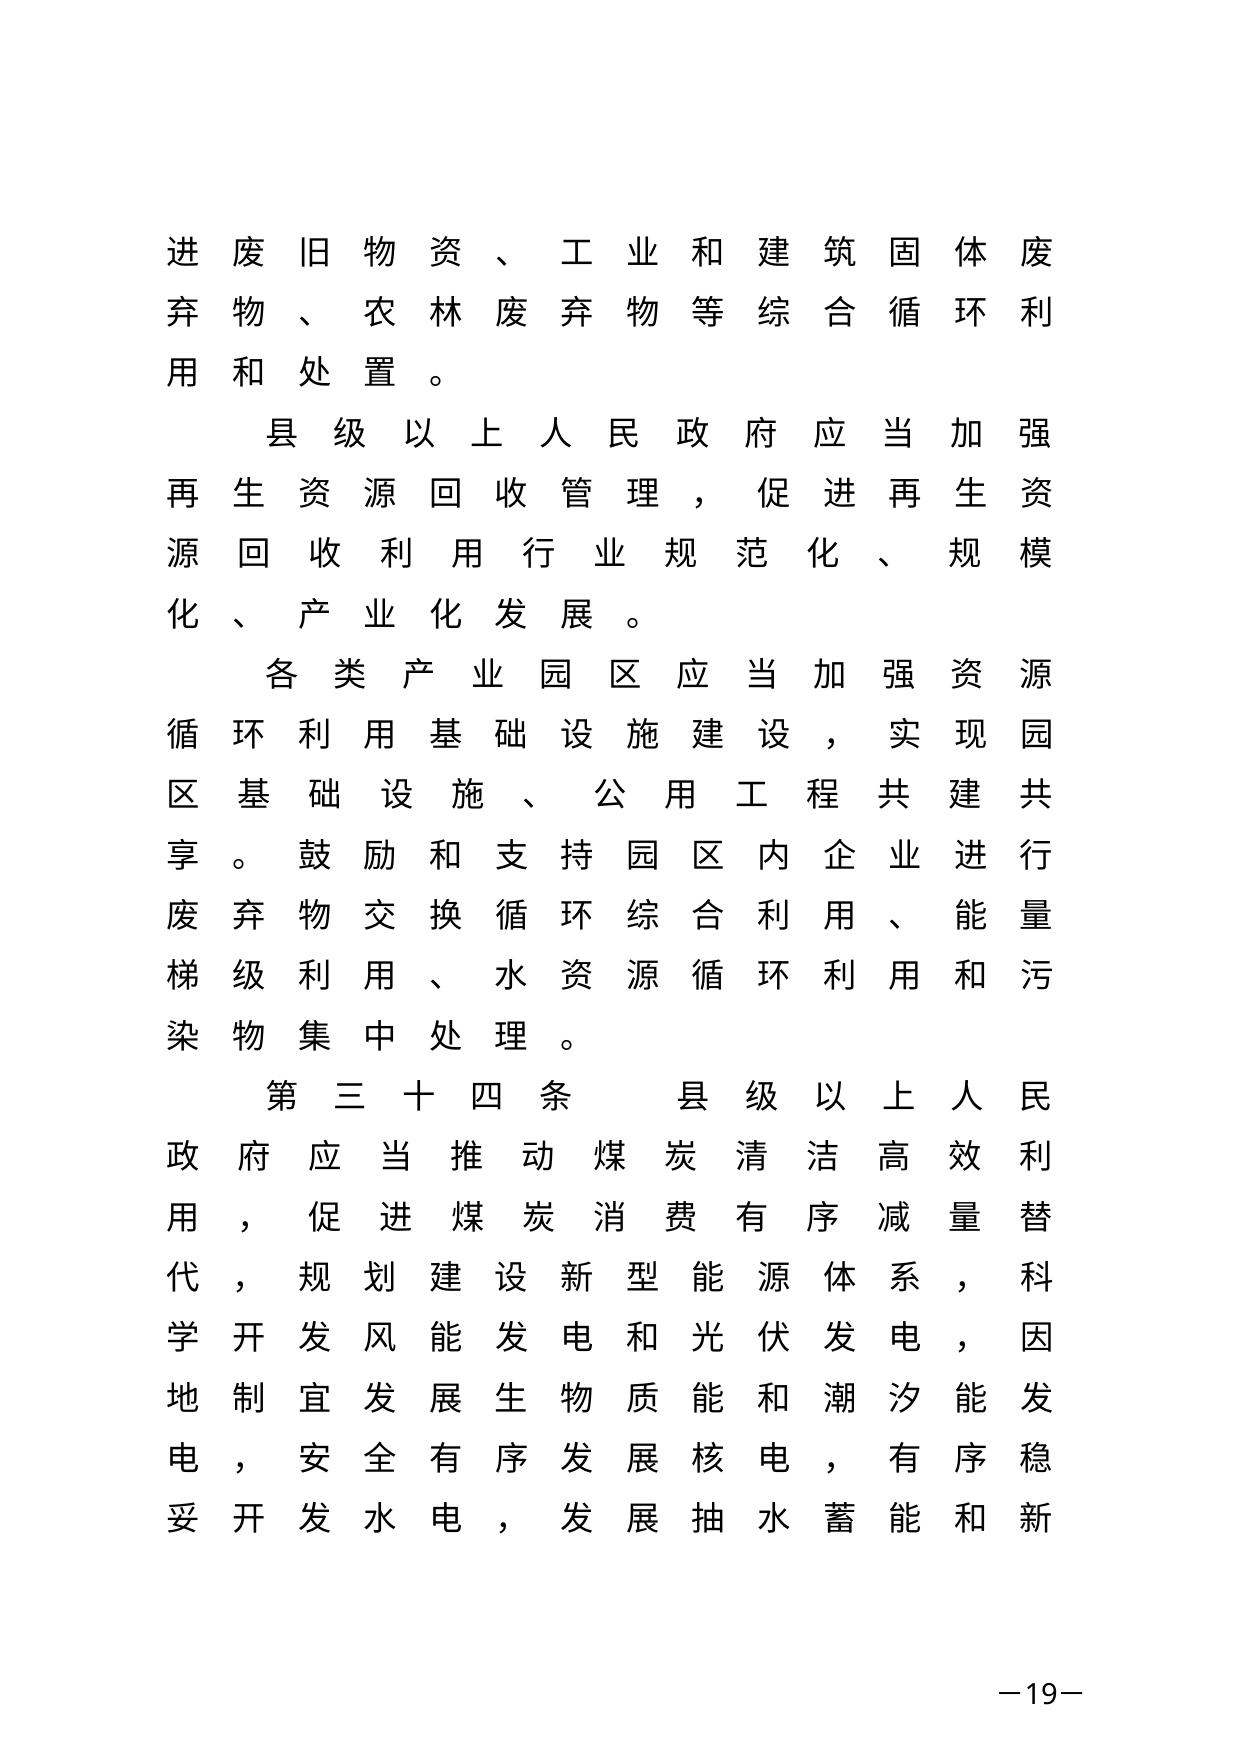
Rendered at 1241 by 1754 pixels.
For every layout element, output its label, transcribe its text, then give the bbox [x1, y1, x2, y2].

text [167, 219, 1085, 400]
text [167, 1064, 1085, 1546]
text 各类产业园区应当加强资源循环利用基础设施建设，实现园区基础设施、公用工程共建共享。鼓励和支持园区内企业进行废弃物交换循环综合利用、能量梯级利用、水资源循环利用和污染物集中处理。 [167, 642, 1085, 1064]
text 县级以上人民政府应当加强再生资源回收管理，促进再生资源回收利用行业规范化、规模化、产业化发展。 [167, 400, 1085, 642]
